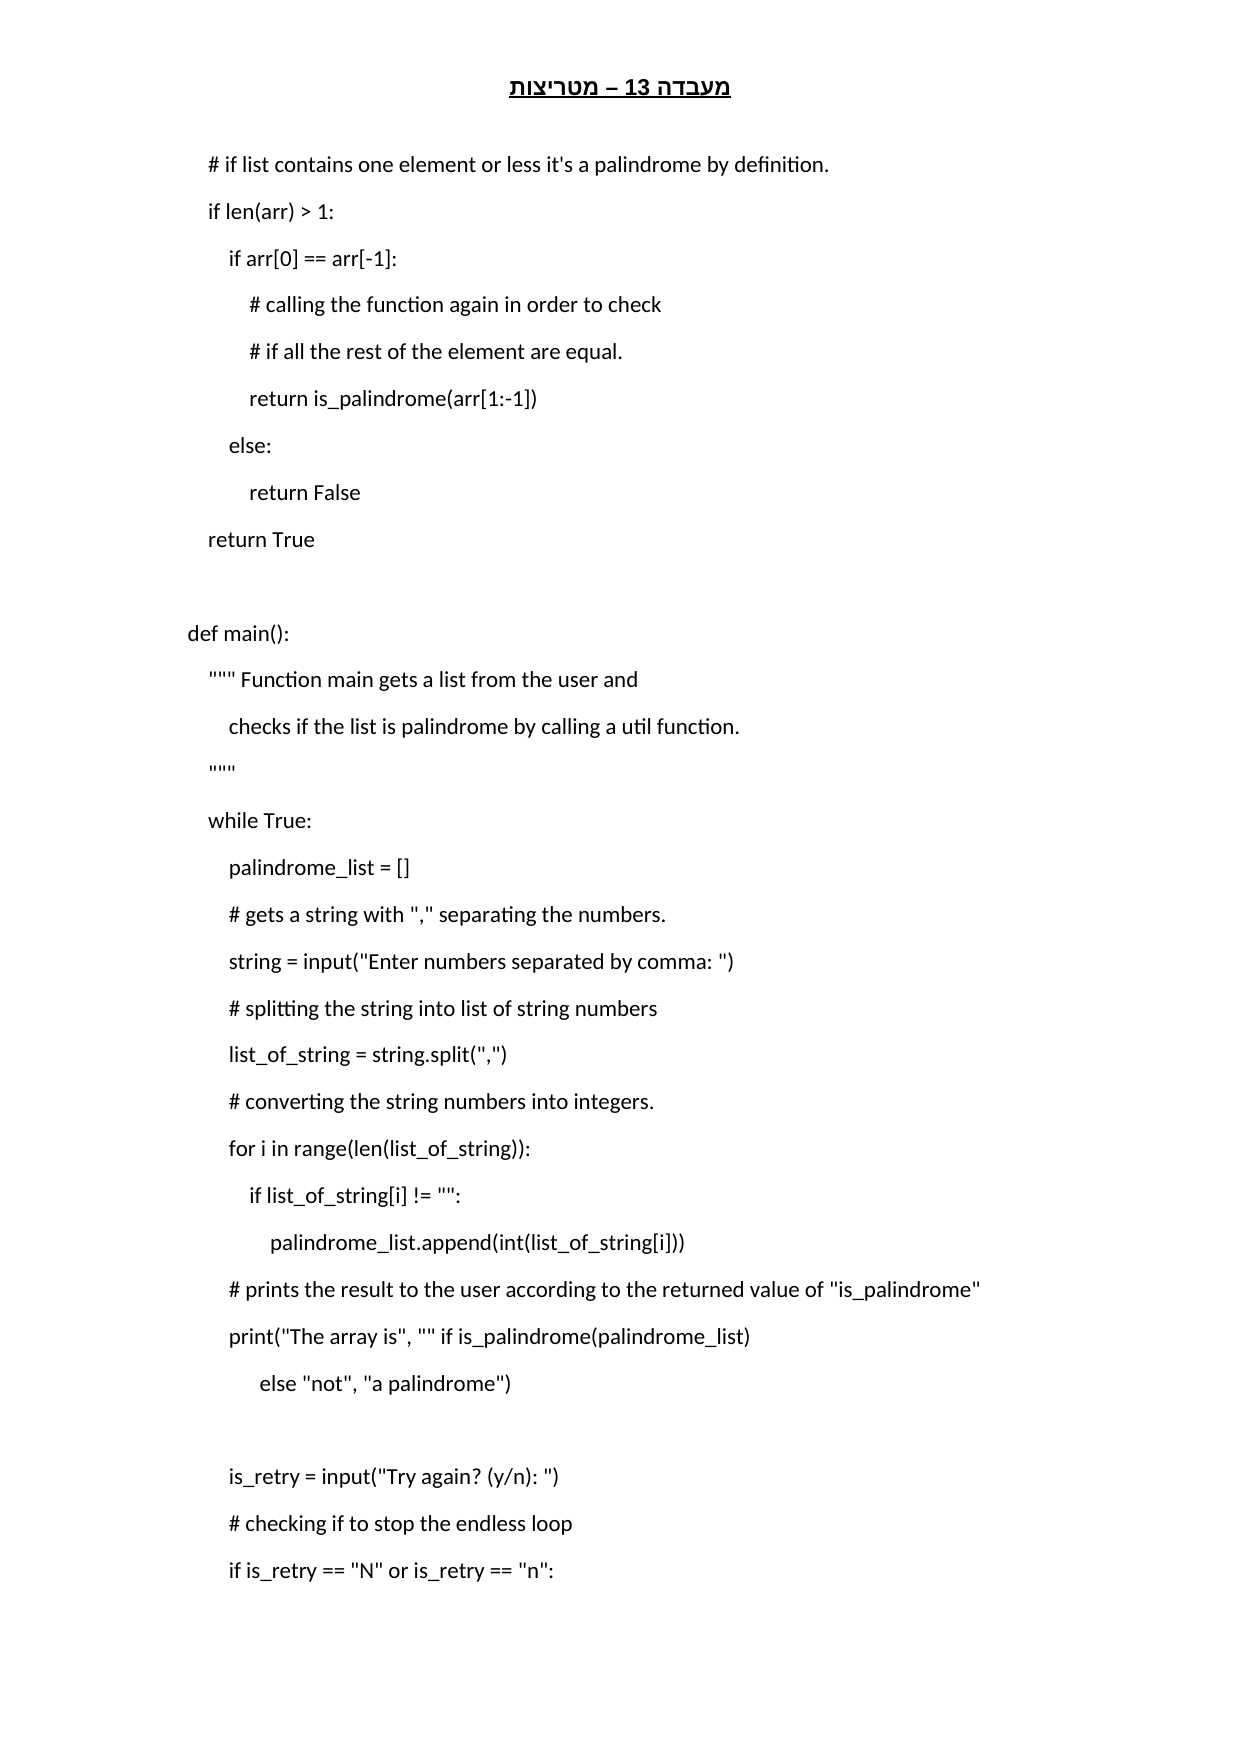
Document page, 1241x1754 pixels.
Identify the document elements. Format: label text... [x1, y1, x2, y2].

text if is_retry == "N" or is_retry == "n": [187, 1556, 1053, 1584]
text list_of_string = string.split(",") [187, 1041, 1053, 1069]
text string = input("Enter numbers separated by comma: ") [187, 947, 1053, 975]
text for i in range(len(list_of_string)): [187, 1134, 1053, 1162]
text checks if the list is palindrome by calling a util function. [187, 712, 1053, 741]
text """ Function main gets a list from the user and [187, 666, 1053, 694]
text while True: [187, 806, 1053, 834]
text return is_palindrome(arr[1:-1]) [187, 384, 1053, 412]
text # calling the function again in order to check [187, 291, 1053, 319]
text """ [187, 759, 1053, 787]
text if arr[0] == arr[-1]: [187, 244, 1053, 272]
text # if list contains one element or less it's a palindrome by definition. [187, 150, 1053, 178]
text # checking if to stop the endless loop [187, 1509, 1053, 1537]
text # gets a string with "," separating the numbers. [187, 900, 1053, 928]
text def main(): [187, 619, 1053, 647]
text if len(arr) > 1: [187, 197, 1053, 225]
text if list_of_string[i] != "": [187, 1181, 1053, 1209]
text return True [187, 525, 1053, 553]
text else: [187, 431, 1053, 459]
text palindrome_list = [] [187, 853, 1053, 881]
text is_retry = input("Try again? (y/n): ") [187, 1462, 1053, 1491]
text return False [187, 478, 1053, 506]
text # splitting the string into list of string numbers [187, 994, 1053, 1022]
text else "not", "a palindrome") [187, 1369, 1053, 1397]
text # converting the string numbers into integers. [187, 1087, 1053, 1116]
text print("The array is", "" if is_palindrome(palindrome_list) [187, 1322, 1053, 1350]
text palindrome_list.append(int(list_of_string[i])) [187, 1228, 1053, 1256]
text # prints the result to the user according to the returned value of "is_palindrome" [187, 1275, 1053, 1303]
text # if all the rest of the element are equal. [187, 337, 1053, 366]
